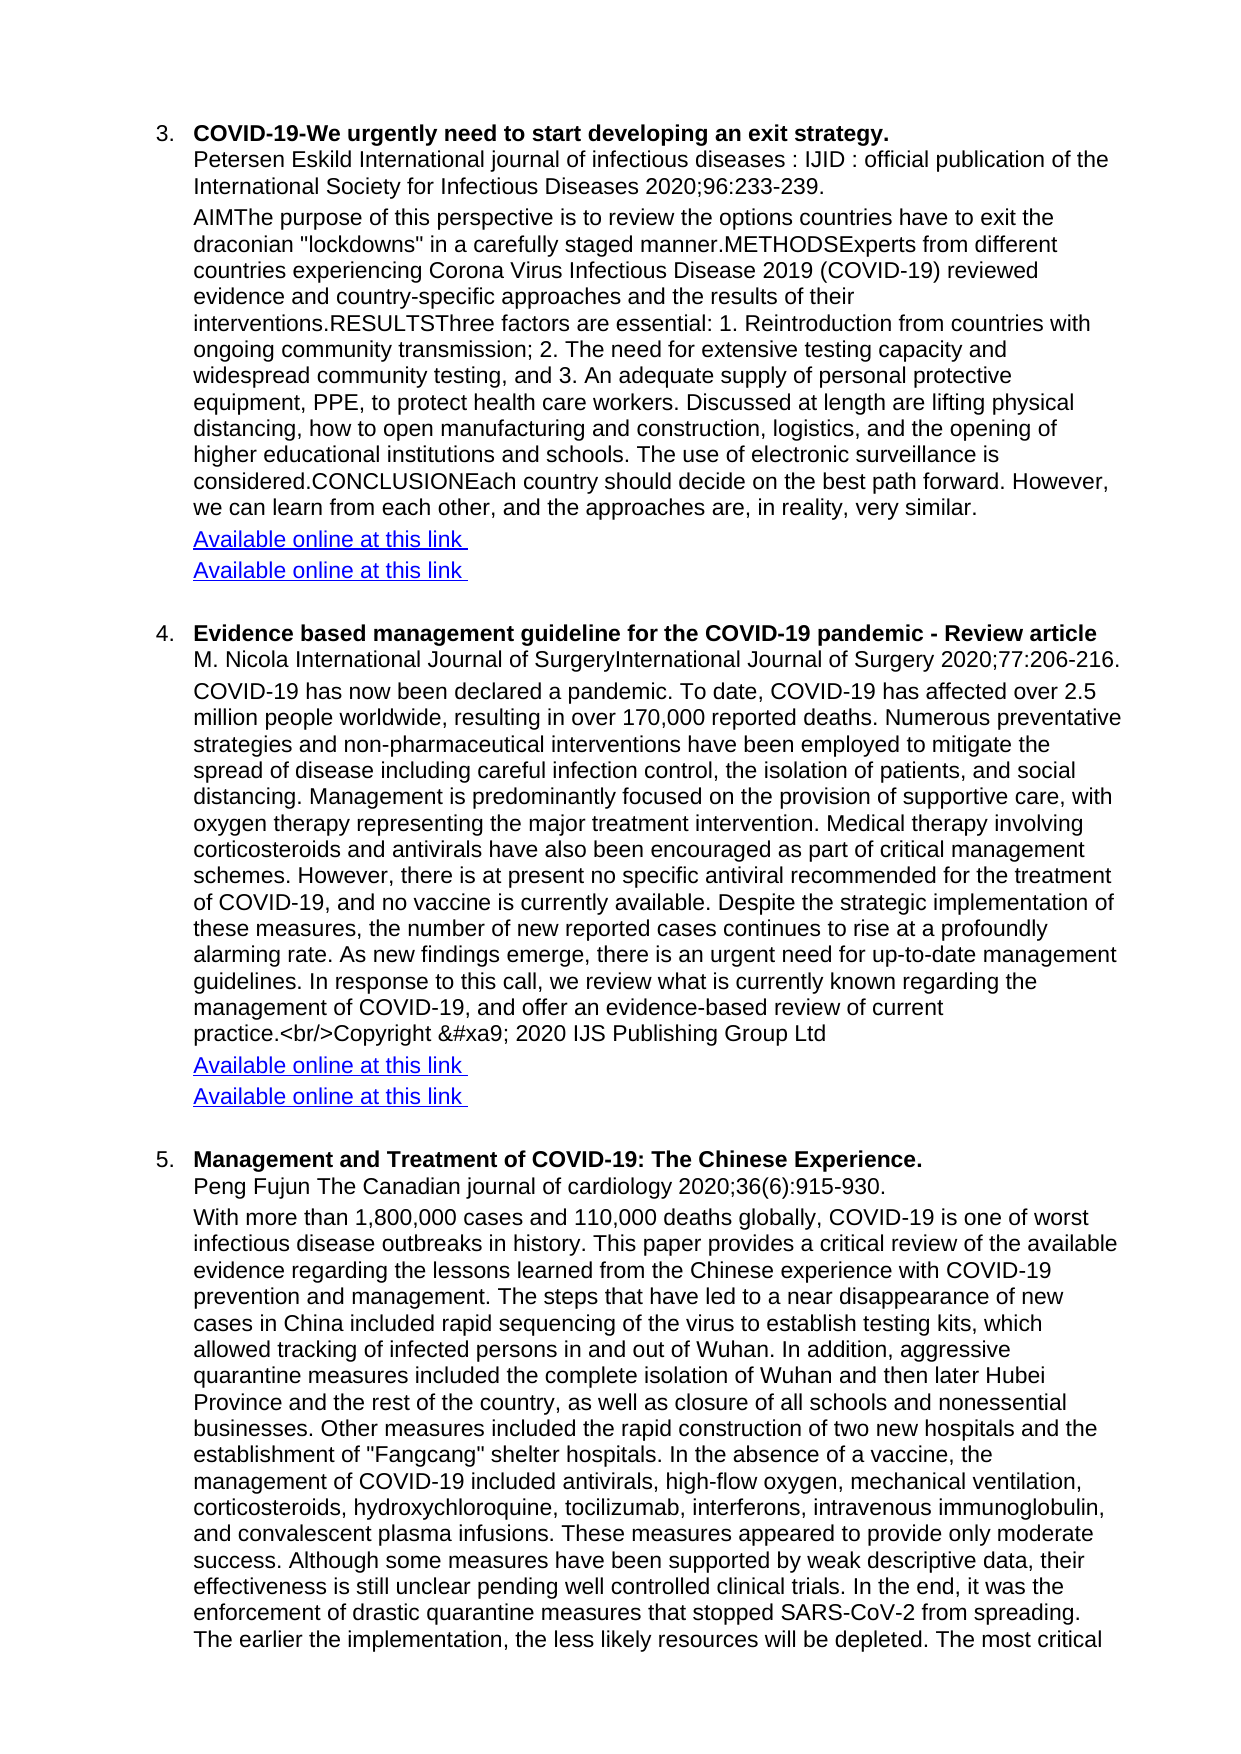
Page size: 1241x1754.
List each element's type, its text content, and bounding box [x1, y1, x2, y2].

text Available online at this link [193, 1052, 1122, 1078]
list COVID-19-We urgently need to start developing an exit strategy. Petersen Eskild International journal of infectious diseases : IJID : official publication of the International Society for Infectious Diseases 2020;96:233-239. [156, 120, 1122, 199]
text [193, 1204, 1122, 1652]
list Evidence based management guideline for the COVID-19 pandemic - Review article M. Nicola International Journal of SurgeryInternational Journal of Surgery 2020;77:206-216. [156, 620, 1122, 673]
text AIMThe purpose of this perspective is to review the options countries have to exit the draconian "lockdowns" in a carefully staged manner.METHODSExperts from different countries experiencing Corona Virus Infectious Disease 2019 (COVID-19) reviewed evidence and country-specific approaches and the results of their interventions.RESULTSThree factors are essential: 1. Reintroduction from countries with ongoing community transmission; 2. The need for extensive testing capacity and widespread community testing, and 3. An adequate supply of personal protective equipment, PPE, to protect health care workers. Discussed at length are lifting physical distancing, how to open manufacturing and construction, logistics, and the opening of higher educational institutions and schools. The use of electronic surveillance is considered.CONCLUSIONEach country should decide on the best path forward. However, we can learn from each other, and the approaches are, in reality, very similar. [193, 204, 1122, 521]
text Available online at this link [193, 526, 1122, 552]
text COVID-19 has now been declared a pandemic. To date, COVID-19 has affected over 2.5 million people worldwide, resulting in over 170,000 reported deaths. Numerous preventative strategies and non-pharmaceutical interventions have been employed to mitigate the spread of disease including careful infection control, the isolation of patients, and social distancing. Management is predominantly focused on the provision of supportive care, with oxygen therapy representing the major treatment intervention. Medical therapy involving corticosteroids and antivirals have also been encouraged as part of critical management schemes. However, there is at present no specific antiviral recommended for the treatment of COVID-19, and no vaccine is currently available. Despite the strategic implementation of these measures, the number of new reported cases continues to rise at a profoundly alarming rate. As new findings emerge, there is an urgent need for up-to-date management guidelines. In response to this call, we review what is currently known regarding the management of COVID-19, and offer an evidence-based review of current practice.<br/>Copyright &#xa9; 2020 IJS Publishing Group Ltd [193, 678, 1122, 1047]
text Available online at this link [193, 1083, 1122, 1110]
list Management and Treatment of COVID-19: The Chinese Experience. Peng Fujun The Canadian journal of cardiology 2020;36(6):915-930. [156, 1146, 1122, 1199]
text Available online at this link [193, 557, 1122, 583]
